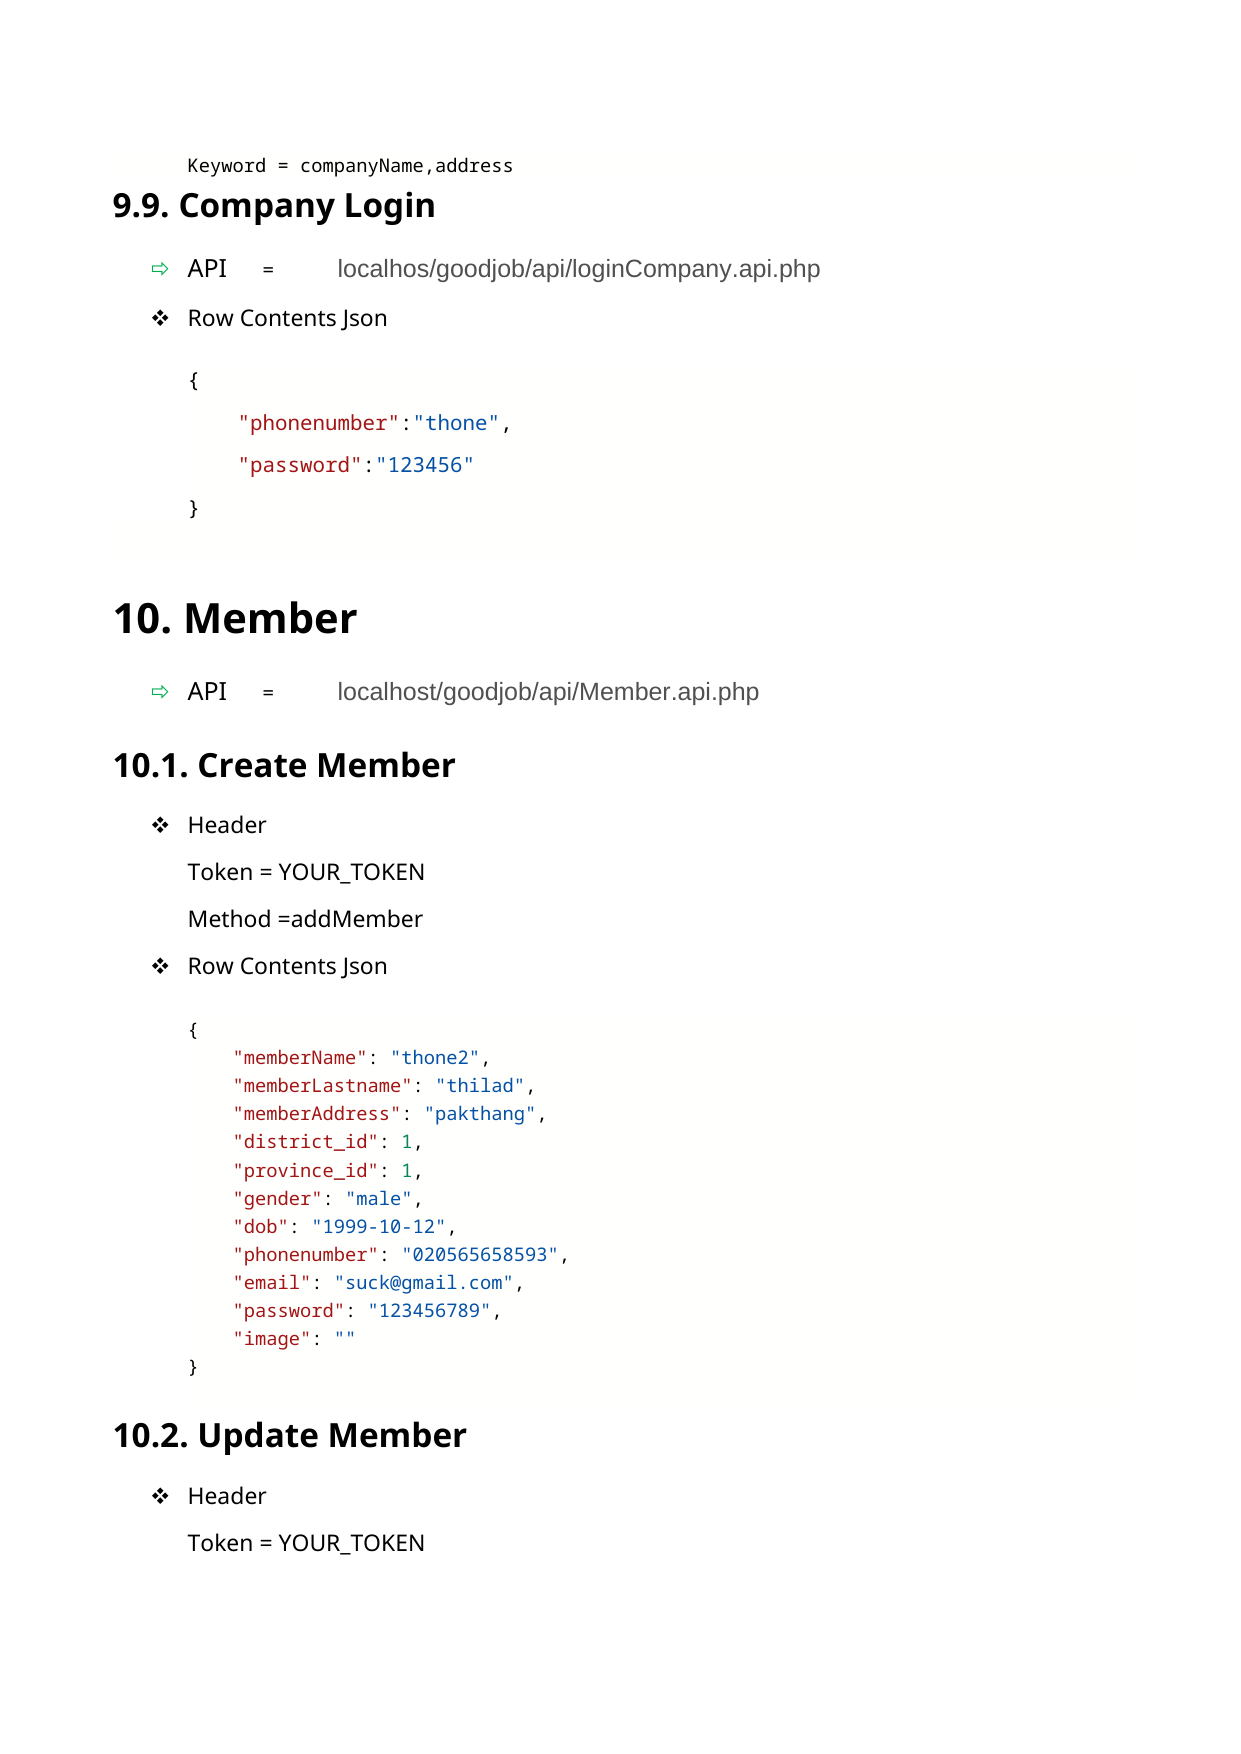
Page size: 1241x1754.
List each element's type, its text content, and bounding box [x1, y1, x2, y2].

list API = localhos/goodjob/api/loginCompany.api.php [150, 250, 1128, 284]
text "gender": "male", [187, 1182, 1128, 1211]
text "phonenumber": "020565658593", [187, 1239, 1128, 1267]
text "password":"123456" [187, 450, 1128, 479]
text } [187, 1351, 1128, 1379]
subtitle 9.9. Company Login [112, 182, 1128, 228]
text "memberLastname": "thilad", [187, 1070, 1128, 1098]
subtitle 10.1. Create Member [112, 741, 1128, 787]
text "memberAddress": "pakthang", [187, 1098, 1128, 1126]
list Token = YOUR_TOKEN [187, 856, 1128, 888]
text "email": "suck@gmail.com", [187, 1267, 1128, 1295]
text "district_id": 1, [187, 1126, 1128, 1154]
text "province_id": 1, [187, 1154, 1128, 1182]
list API = localhost/goodjob/api/Member.api.php [150, 674, 1128, 708]
text "password": "123456789", [187, 1295, 1128, 1323]
text { [187, 365, 1128, 393]
list Row Contents Json [150, 950, 1128, 981]
text "memberName": "thone2", [187, 1042, 1128, 1070]
text { [187, 1014, 1128, 1042]
text "dob": "1999-10-12", [187, 1211, 1128, 1239]
list Header [150, 809, 1128, 841]
list Header [150, 1480, 1128, 1511]
text } [187, 493, 1128, 521]
subtitle 10. Member [112, 588, 1128, 645]
list Method =addMember [187, 903, 1128, 934]
list Token = YOUR_TOKEN [187, 1527, 1128, 1558]
subtitle 10.2. Update Member [112, 1412, 1128, 1457]
text "image": "" [187, 1323, 1128, 1351]
text Keyword = companyName,address [112, 150, 1128, 178]
text "phonenumber":"thone", [187, 408, 1128, 436]
list Row Contents Json [150, 301, 1128, 333]
